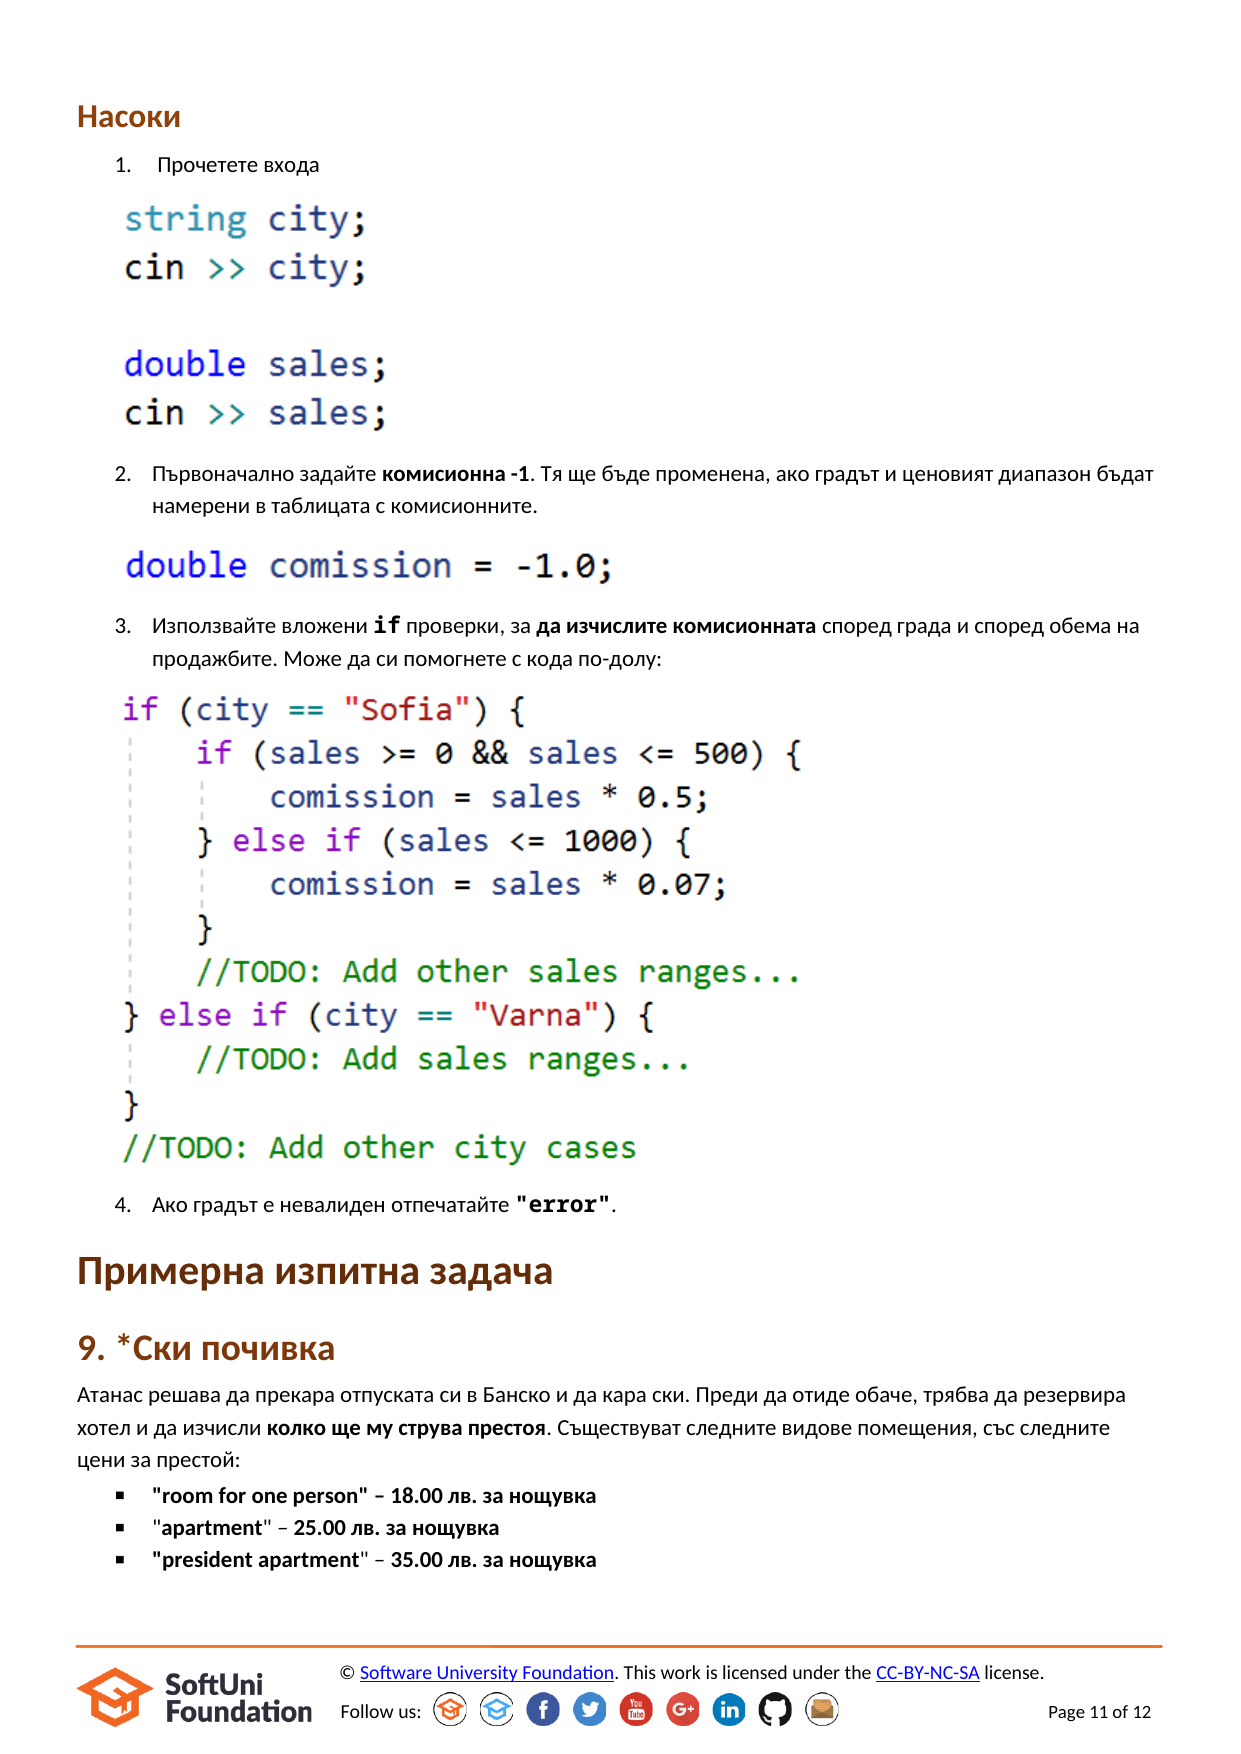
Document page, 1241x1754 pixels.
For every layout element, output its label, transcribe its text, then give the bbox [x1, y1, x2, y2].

subtitle Примерна изпитна задача [77, 1244, 1163, 1295]
picture [433, 1692, 467, 1726]
list "president apartment" – 35.00 лв. за нощувка [114, 1546, 1163, 1574]
text Атанас решава да прекара отпуската си в Банско и да кара ски. Преди да отиде обаче, трябва да резервира хотел и да изчисли колко ще му струва престоя. Съществуват следните видове помещения, със следните цени за престой: [77, 1381, 1163, 1473]
picture [735, 1693, 746, 1702]
list Ако градът е невалиден отпечатайте "error". [114, 1188, 1163, 1219]
picture [712, 1693, 724, 1704]
picture [728, 1707, 738, 1717]
picture [119, 195, 392, 442]
picture [526, 1692, 560, 1726]
picture [619, 1692, 653, 1726]
list Използвайте вложени if проверки, за да изчислите комисионната според града и според обема на продажбите. Може да си помогнете с кода по-долу: [114, 608, 1163, 672]
picture [758, 1692, 792, 1726]
list "room for one person" – 18.00 лв. за нощувка [114, 1481, 1163, 1509]
subtitle Насоки [77, 95, 1163, 136]
picture [480, 1692, 513, 1726]
picture [119, 688, 812, 1171]
list "apartment" – 25.00 лв. за нощувка [114, 1513, 1163, 1541]
picture [573, 1692, 607, 1726]
picture [805, 1692, 839, 1726]
list Прочетете входа [114, 151, 1163, 178]
picture [666, 1692, 700, 1726]
list Първоначално задайте комисионна -1. Тя ще бъде променена, ако градът и ценовият диапазон бъдат намерени в таблицата с комисионните. [114, 459, 1163, 519]
picture [76, 1667, 312, 1727]
subtitle *Ски почивка [77, 1324, 1163, 1369]
picture [737, 1717, 746, 1726]
picture [712, 1715, 722, 1726]
picture [119, 535, 618, 592]
